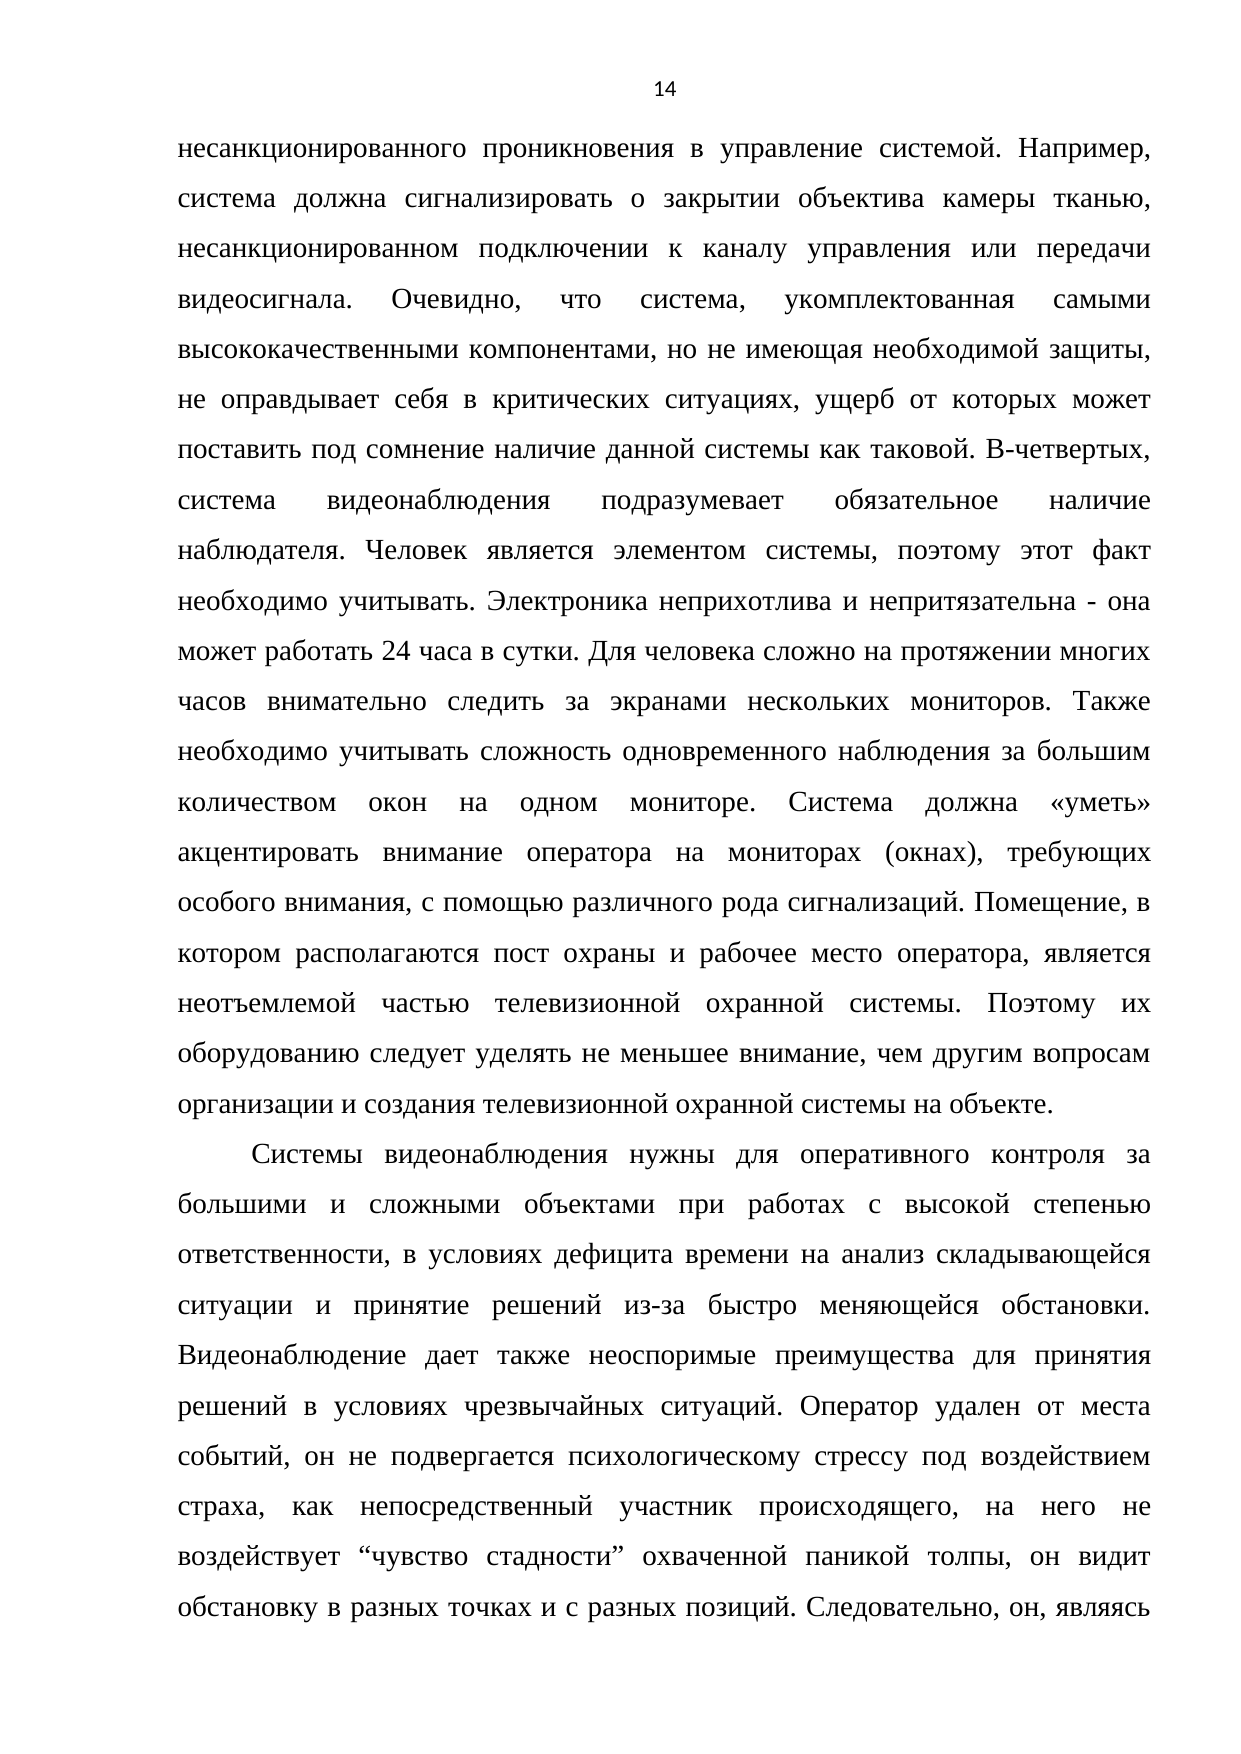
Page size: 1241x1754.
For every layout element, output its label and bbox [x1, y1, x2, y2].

text [177, 1136, 1152, 1622]
text [177, 130, 1152, 1119]
